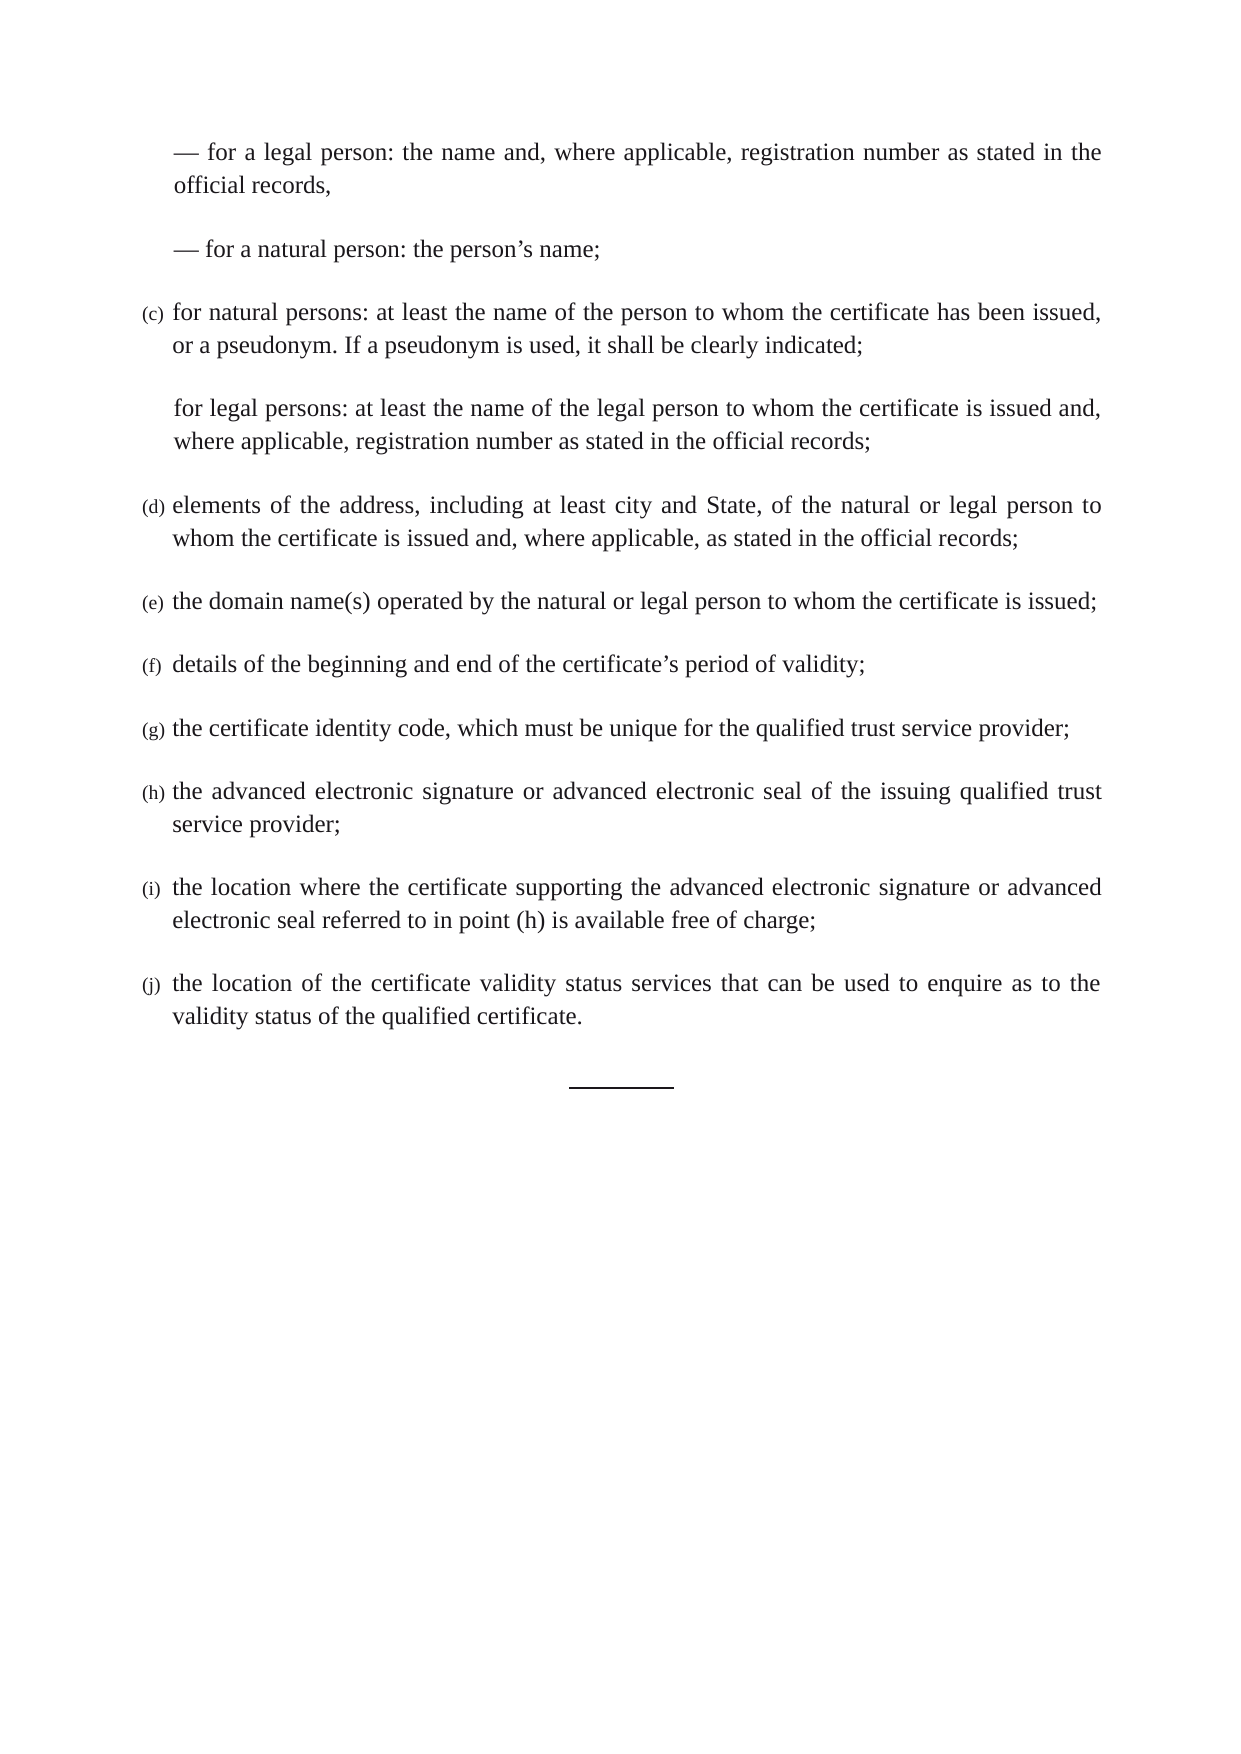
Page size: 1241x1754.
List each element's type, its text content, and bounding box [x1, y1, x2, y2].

list the location where the certificate supporting the advanced electronic signature or advanced electronic seal referred to in point (h) is available free of charge; [142, 872, 1103, 934]
list elements of the address, including at least city and State, of the natural or legal person to whom the certificate is issued and, where applicable, as stated in the official records; [142, 490, 1103, 552]
text for legal persons: at least the name of the legal person to whom the certificate is issued and, where applicable, registration number as stated in the official records; [173, 393, 1103, 455]
text — for a natural person: the person’s name; [173, 234, 1103, 262]
text — for a legal person: the name and, where applicable, registration number as stated in the official records, [173, 137, 1103, 199]
list the certificate identity code, which must be unique for the qualified trust service provider; [142, 713, 1103, 741]
list the location of the certificate validity status services that can be used to enquire as to the validity status of the qualified certificate. [142, 968, 1103, 1030]
list for natural persons: at least the name of the person to whom the certificate has been issued, or a pseudonym. If a pseudonym is used, it shall be clearly indicated; [142, 297, 1103, 358]
list the domain name(s) operated by the natural or legal person to whom the certificate is issued; [142, 586, 1103, 615]
list the advanced electronic signature or advanced electronic seal of the issuing qualified trust service provider; [142, 776, 1103, 837]
list details of the beginning and end of the certificate’s period of validity; [142, 649, 1103, 678]
